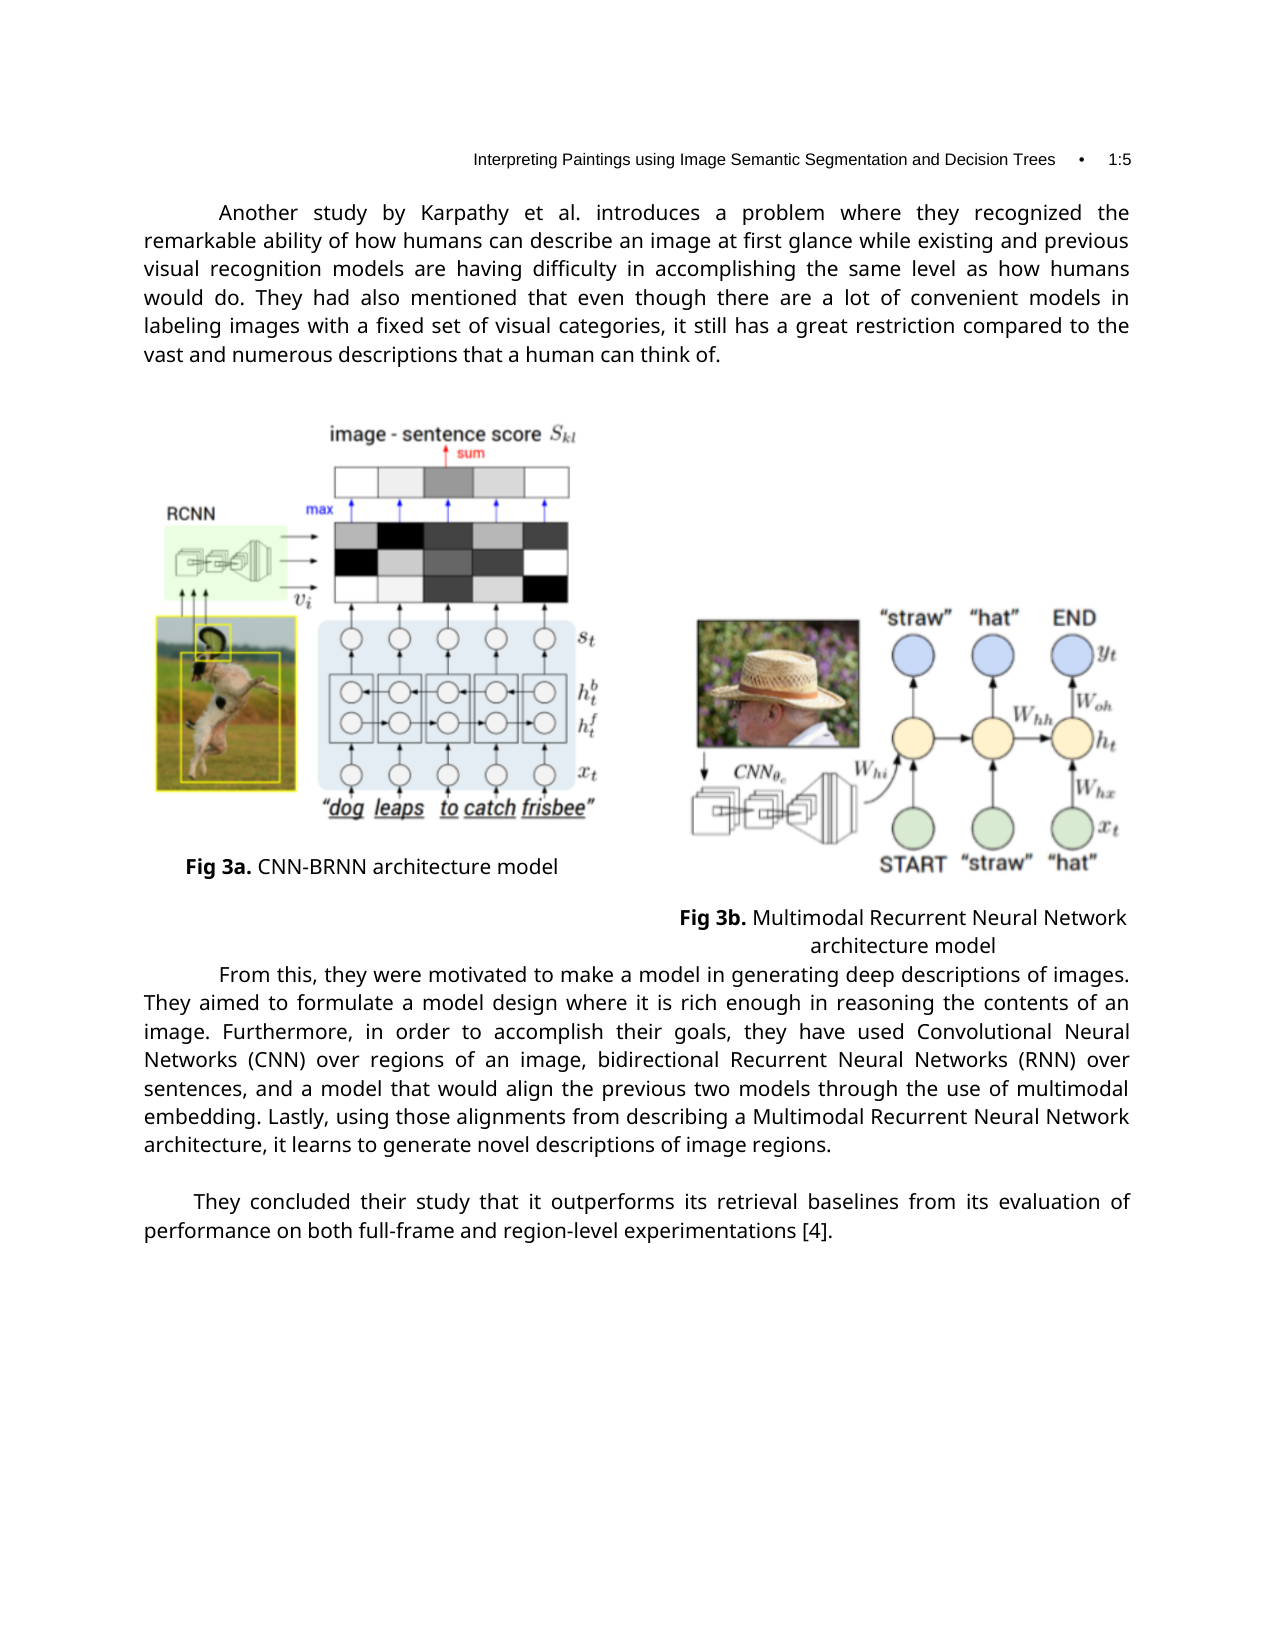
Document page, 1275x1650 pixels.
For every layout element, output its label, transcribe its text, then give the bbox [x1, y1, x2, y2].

text Fig 3a. CNN-BRNN architecture model [144, 852, 600, 880]
picture [143, 421, 602, 824]
text Another study by Karpathy et al. introduces a problem where they recognized the remarkable ability of how humans can describe an image at first glance while existing and previous visual recognition models are having difficulty in accomplishing the same level as how humans would do. They had also mentioned that even though there are a lot of convenient models in labeling images with a fixed set of visual categories, it still has a great restriction compared to the vast and numerous descriptions that a human can think of. [144, 198, 1131, 368]
text From this, they were motivated to make a model in generating deep descriptions of images. They aimed to formulate a model design where it is rich enough in reasoning the contents of an image. Furthermore, in order to accomplish their goals, they have used Convolutional Neural Networks (CNN) over regions of an image, bidirectional Recurrent Neural Networks (RNN) over sentences, and a model that would align the previous two models through the use of multimodal embedding. Lastly, using those alignments from describing a Multimodal Recurrent Neural Network architecture, it learns to generate novel descriptions of image regions. [144, 960, 1131, 1159]
text Fig 3b. Multimodal Recurrent Neural Network architecture model [675, 903, 1131, 960]
text They concluded their study that it outperforms its retrieval baselines from its evaluation of performance on both full-frame and region-level experimentations [4]. [144, 1187, 1131, 1244]
picture [675, 595, 1132, 875]
